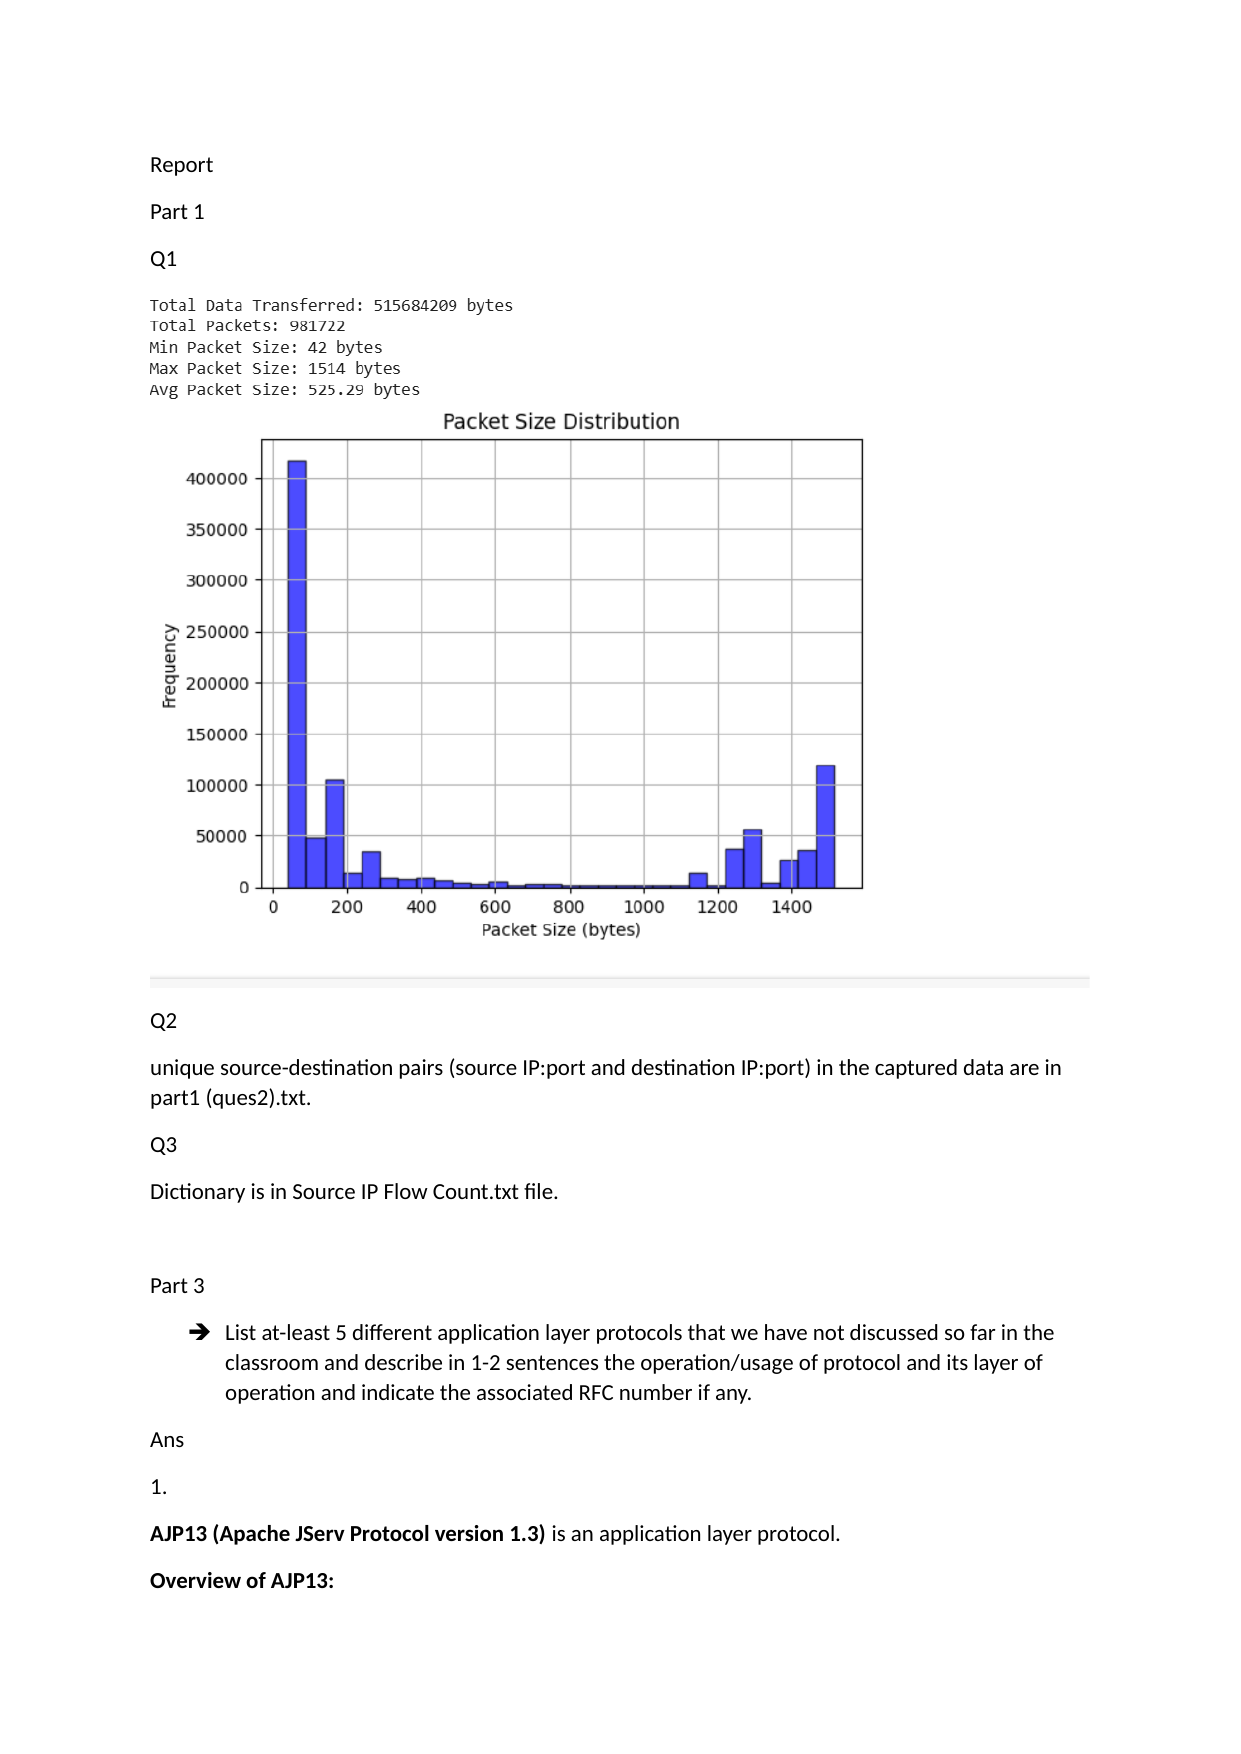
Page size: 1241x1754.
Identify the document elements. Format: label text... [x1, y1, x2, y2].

text Q3 [150, 1130, 1090, 1158]
text AJP13 (Apache JServ Protocol version 1.3) is an application layer protocol. [150, 1519, 1090, 1547]
picture [150, 290, 1090, 988]
text Dictionary is in Source IP Flow Count.txt file. [150, 1177, 1090, 1205]
text Part 3 [150, 1271, 1090, 1299]
text Overview of AJP13: [150, 1566, 1090, 1594]
text Report [150, 150, 1090, 178]
list List at-least 5 different application layer protocols that we have not discussed so far in the classroom and describe in 1-2 sentences the operation/usage of protocol and its layer of operation and indicate the associated RFC number if any. [187, 1318, 1090, 1406]
text Q1 [150, 244, 1090, 272]
text Ans [150, 1425, 1090, 1453]
text 1. [150, 1472, 1090, 1500]
text Q2 [150, 1006, 1090, 1034]
text Part 1 [150, 197, 1090, 225]
text unique source-destination pairs (source IP:port and destination IP:port) in the captured data are in part1 (ques2).txt. [150, 1053, 1090, 1111]
